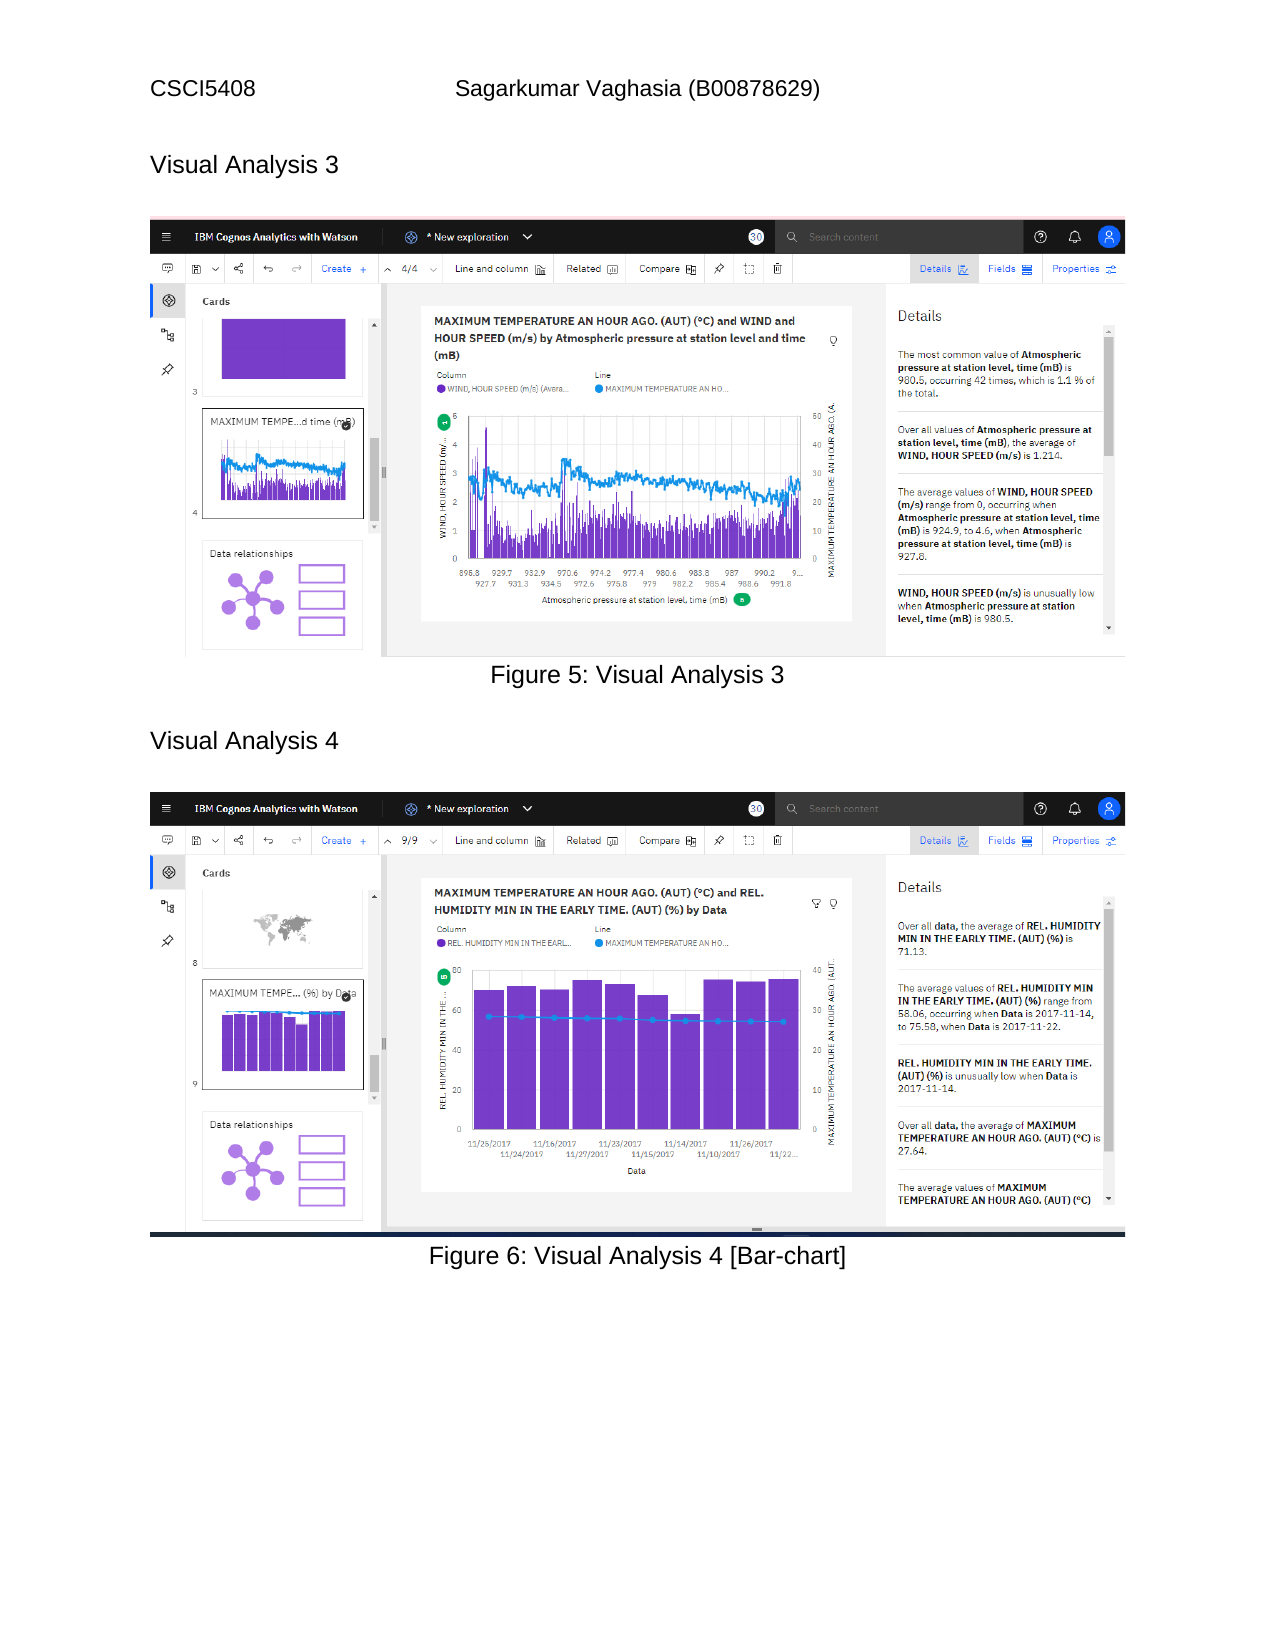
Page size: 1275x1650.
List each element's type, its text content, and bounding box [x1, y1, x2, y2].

list Visual Analysis 4 [150, 726, 1125, 755]
text Visual Analysis 3 [150, 150, 1125, 179]
list Figure 5: Visual Analysis 3 [150, 660, 1125, 689]
picture [150, 216, 1125, 657]
picture [150, 792, 1125, 1237]
list Figure 6: Visual Analysis 4 [Bar-chart] [150, 1241, 1125, 1270]
